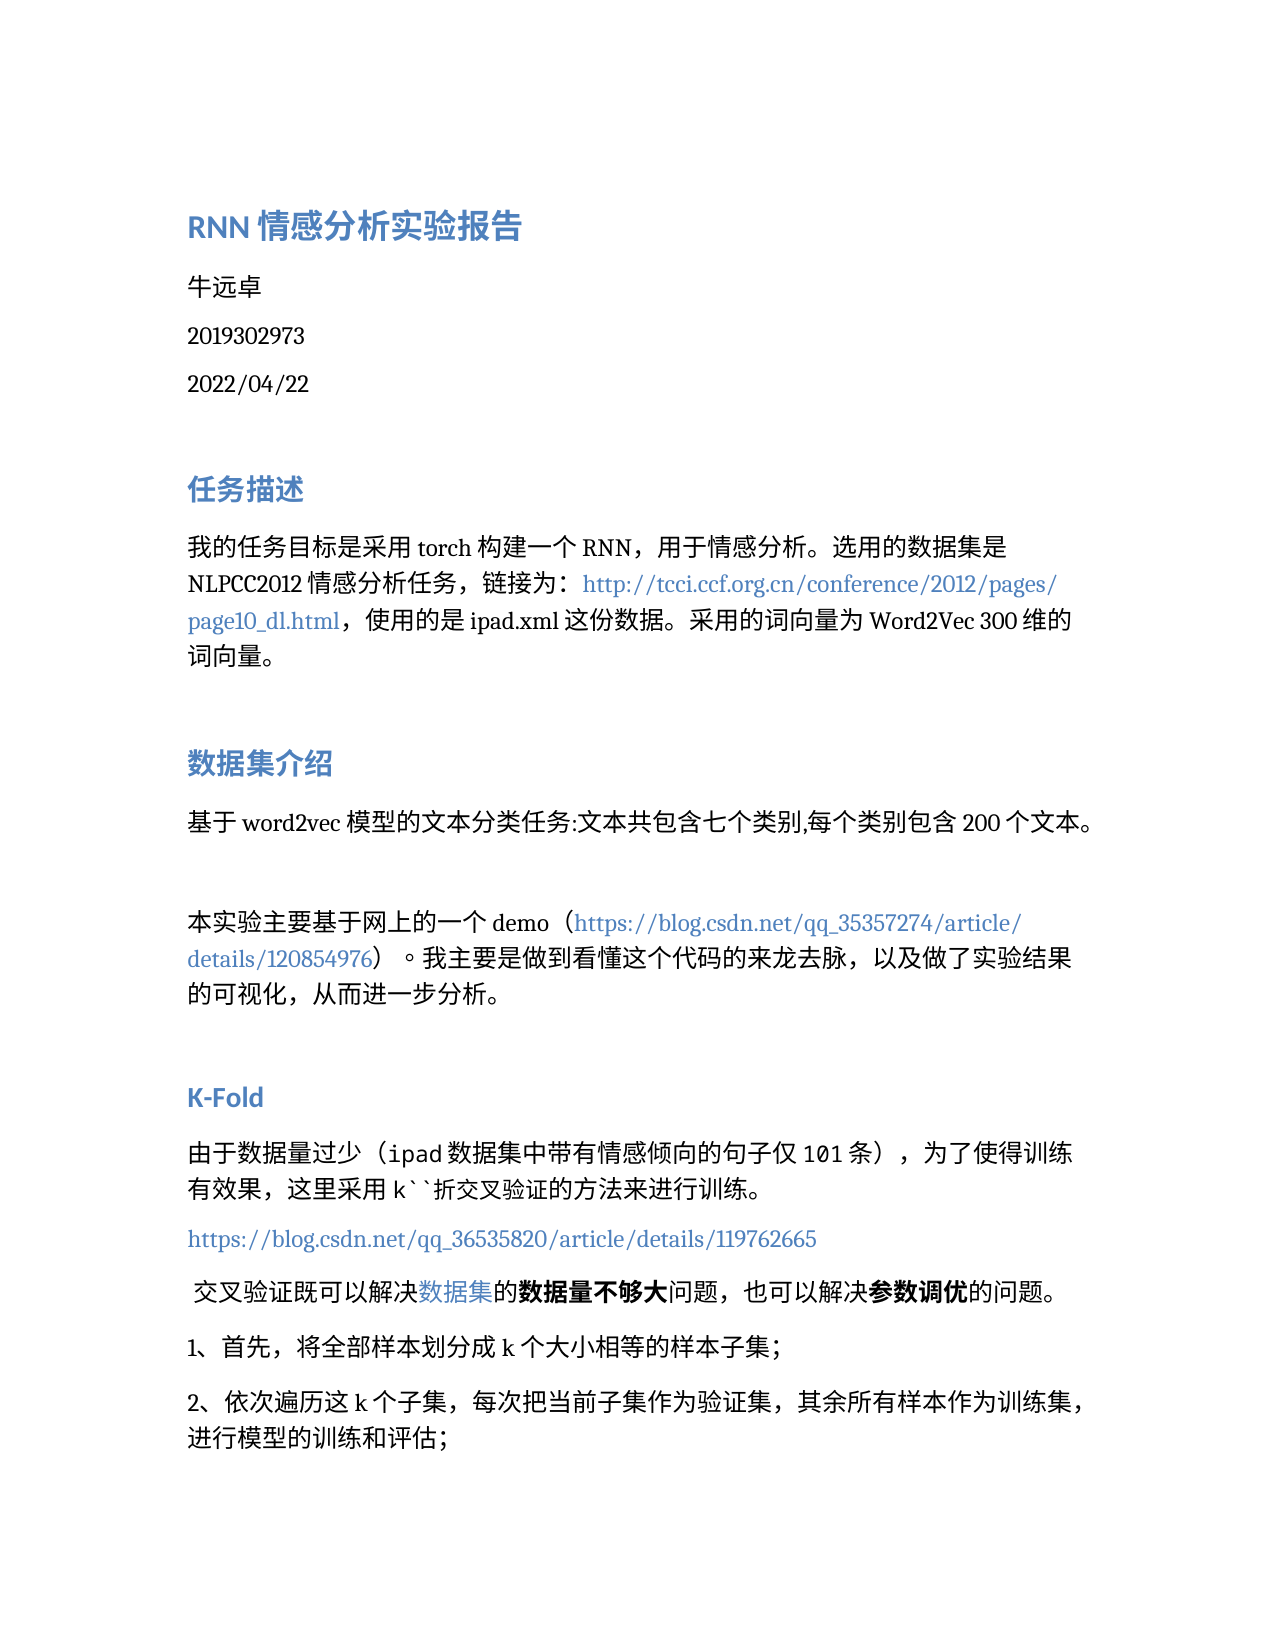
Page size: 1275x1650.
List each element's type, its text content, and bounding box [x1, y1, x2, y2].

text 本实验主要基于网上的一个demo（https://blog.csdn.net/qq_35357274/article/details/120854976）。我主要是做到看懂这个代码的来龙去脉，以及做了实验结果的可视化，从而进一步分析。 [187, 904, 1087, 1011]
text 牛远卓 [187, 267, 1087, 303]
text 交叉验证既可以解决数据集的数据量不够大问题，也可以解决参数调优的问题。 [187, 1272, 1087, 1309]
text 2019302973 [187, 322, 1087, 351]
subtitle 任务描述 [187, 467, 1087, 509]
text 2022/04/22 [187, 369, 1087, 398]
text 由于数据量过少（ipad数据集中带有情感倾向的句子仅101条），为了使得训练有效果，这里采用k``折交叉验证的方法来进行训练。 [187, 1134, 1087, 1206]
text 2、依次遍历这k个子集，每次把当前子集作为验证集，其余所有样本作为训练集，进行模型的训练和评估； [187, 1382, 1087, 1455]
subtitle K-Fold [187, 1079, 1087, 1115]
subtitle 数据集介绍 [187, 741, 1087, 783]
text 基于word2vec 模型的文本分类任务:文本共包含七个类别,每个类别包含200个文本。 [187, 802, 1087, 838]
subtitle RNN情感分析实验报告 [187, 200, 1087, 248]
text 我的任务目标是采用torch构建一个RNN，用于情感分析。选用的数据集是NLPCC2012情感分析任务，链接为：http://tcci.ccf.org.cn/conference/2012/pages/page10_dl.html，使用的是ipad.xml这份数据。采用的词向量为Word2Vec 300维的词向量。 [187, 528, 1087, 673]
text 1、首先，将全部样本划分成k个大小相等的样本子集； [187, 1327, 1087, 1364]
text https://blog.csdn.net/qq_36535820/article/details/119762665 [187, 1225, 1087, 1254]
